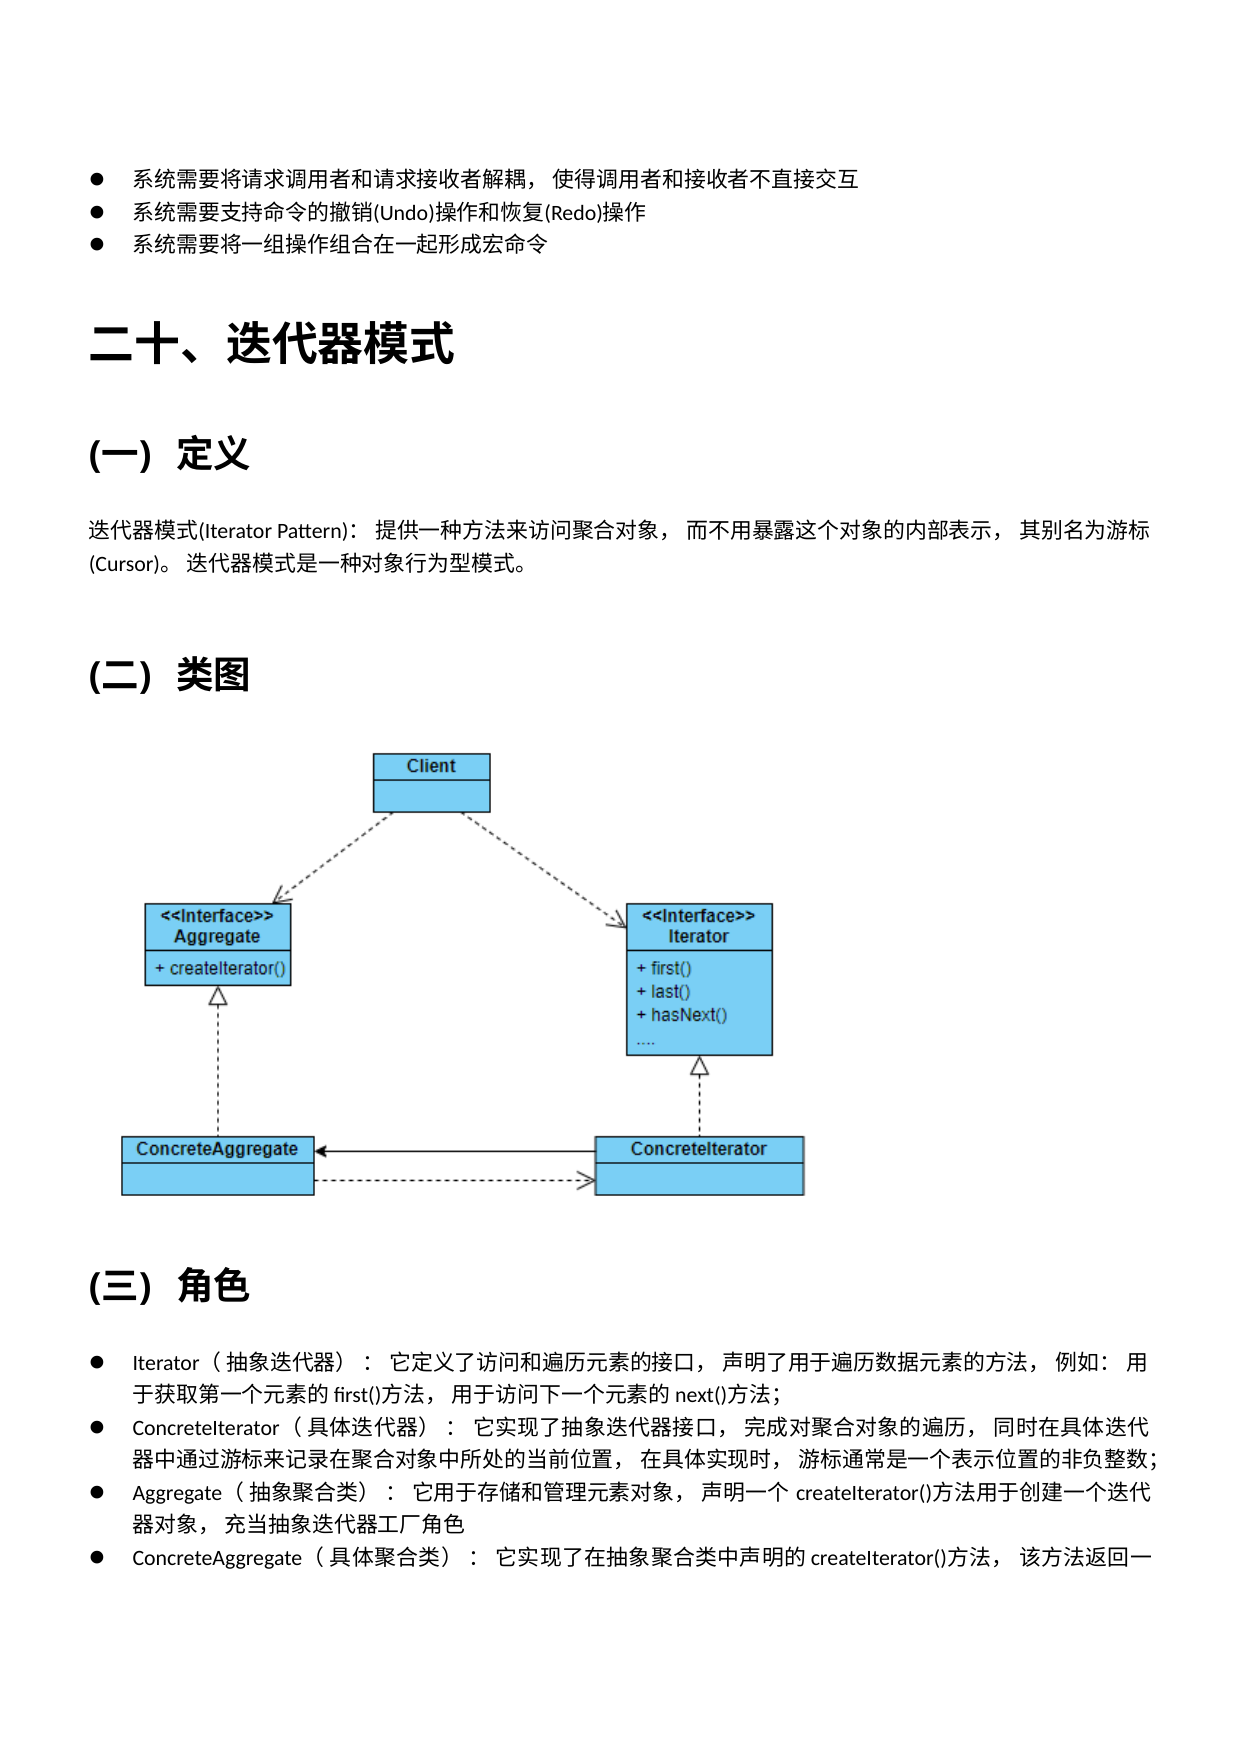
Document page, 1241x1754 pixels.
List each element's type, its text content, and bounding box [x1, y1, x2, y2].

subtitle 角色 [88, 1250, 1152, 1315]
subtitle 类图 [88, 639, 1152, 704]
list ConcreteAggregate（ 具体聚合类） ： 它实现了在抽象聚合类中声明的createIterator()方法， 该方法返回一个与该具体聚合类对应的具体迭代器ConcreteIterator实例。 [88, 1539, 1152, 1572]
picture [88, 733, 894, 1212]
list Iterator（ 抽象迭代器） ： 它定义了访问和遍历元素的接口， 声明了用于遍历数据元素的方法， 例如： 用于获取第一个元素的first()方法， 用于访问下一个元素的next()方法； [88, 1344, 1152, 1409]
text 迭代器模式(Iterator Pattern)： 提供一种方法来访问聚合对象， 而不用暴露这个对象的内部表示， 其别名为游标(Cursor)。 迭代器模式是一种对象行为型模式。 [88, 513, 1152, 578]
list 系统需要支持命令的撤销(Undo)操作和恢复(Redo)操作 [88, 194, 1152, 227]
subtitle 定义 [88, 419, 1152, 484]
list 系统需要将请求调用者和请求接收者解耦， 使得调用者和接收者不直接交互 [88, 162, 1152, 194]
list Aggregate（ 抽象聚合类） ： 它用于存储和管理元素对象， 声明一个createIterator()方法用于创建一个迭代器对象， 充当抽象迭代器工厂角色 [88, 1474, 1152, 1539]
list 系统需要将一组操作组合在一起形成宏命令 [88, 227, 1152, 259]
list ConcreteIterator（ 具体迭代器） ： 它实现了抽象迭代器接口， 完成对聚合对象的遍历， 同时在具体迭代器中通过游标来记录在聚合对象中所处的当前位置， 在具体实现时， 游标通常是一个表示位置的非负整数； [88, 1409, 1152, 1474]
subtitle 迭代器模式 [88, 292, 1152, 389]
